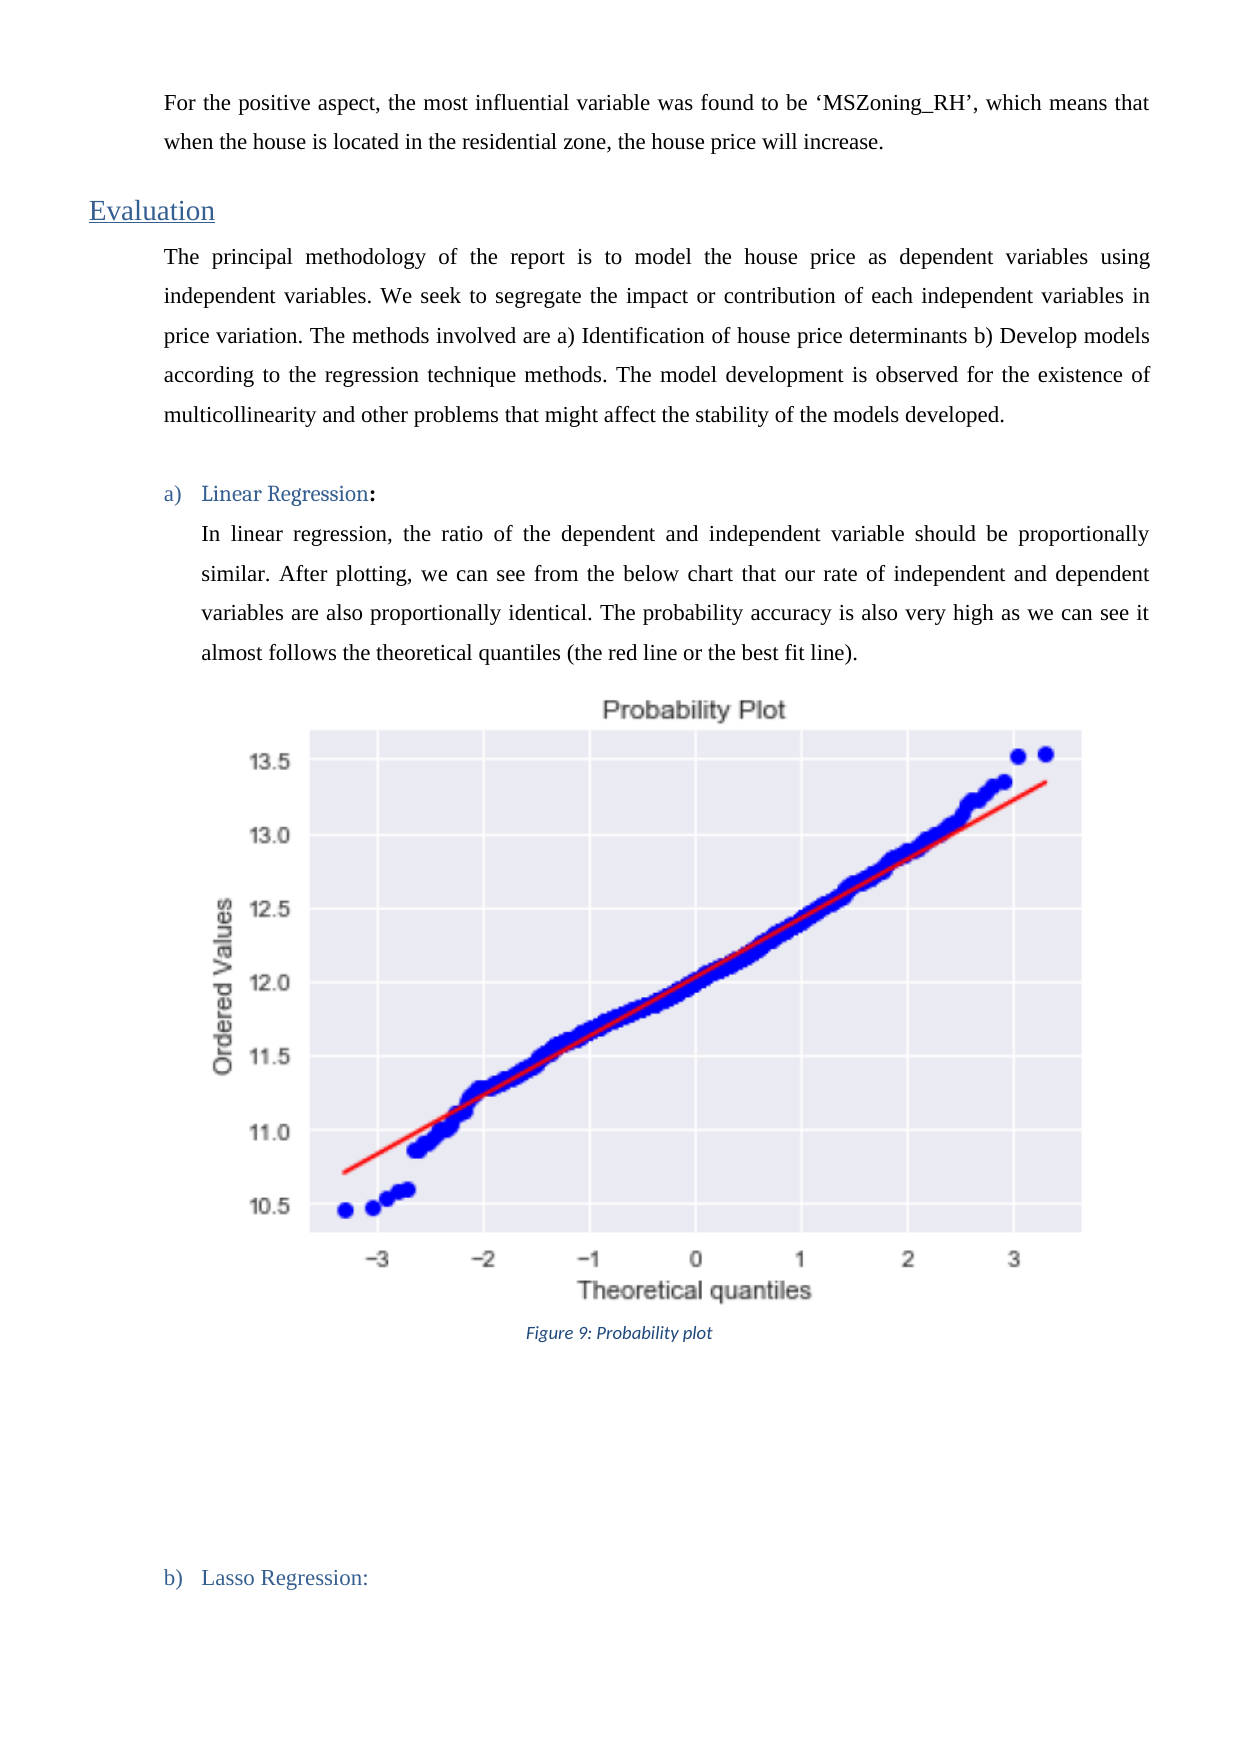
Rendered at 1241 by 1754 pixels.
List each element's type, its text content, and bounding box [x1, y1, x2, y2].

subtitle Evaluation [89, 193, 1152, 226]
text The principal methodology of the report is to model the house price as dependent variables using independent variables. We seek to segregate the impact or contribution of each independent variables in price variation. The methods involved are a) Identification of house price determinants b) Develop models according to the regression technique methods. The model development is observed for the existence of multicollinearity and other problems that might affect the stability of the models developed. [164, 243, 1152, 427]
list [164, 89, 1152, 154]
list In linear regression, the ratio of the dependent and independent variable should be proportionally similar. After plotting, we can see from the below chart that our rate of independent and dependent variables are also proportionally identical. The probability accuracy is also very high as we can see it almost follows the theoretical quantiles (the red line or the best fit line). [201, 520, 1152, 665]
list Lasso Regression: [164, 1564, 1152, 1590]
picture [206, 678, 1109, 1308]
list Linear Regression: [164, 480, 1152, 507]
